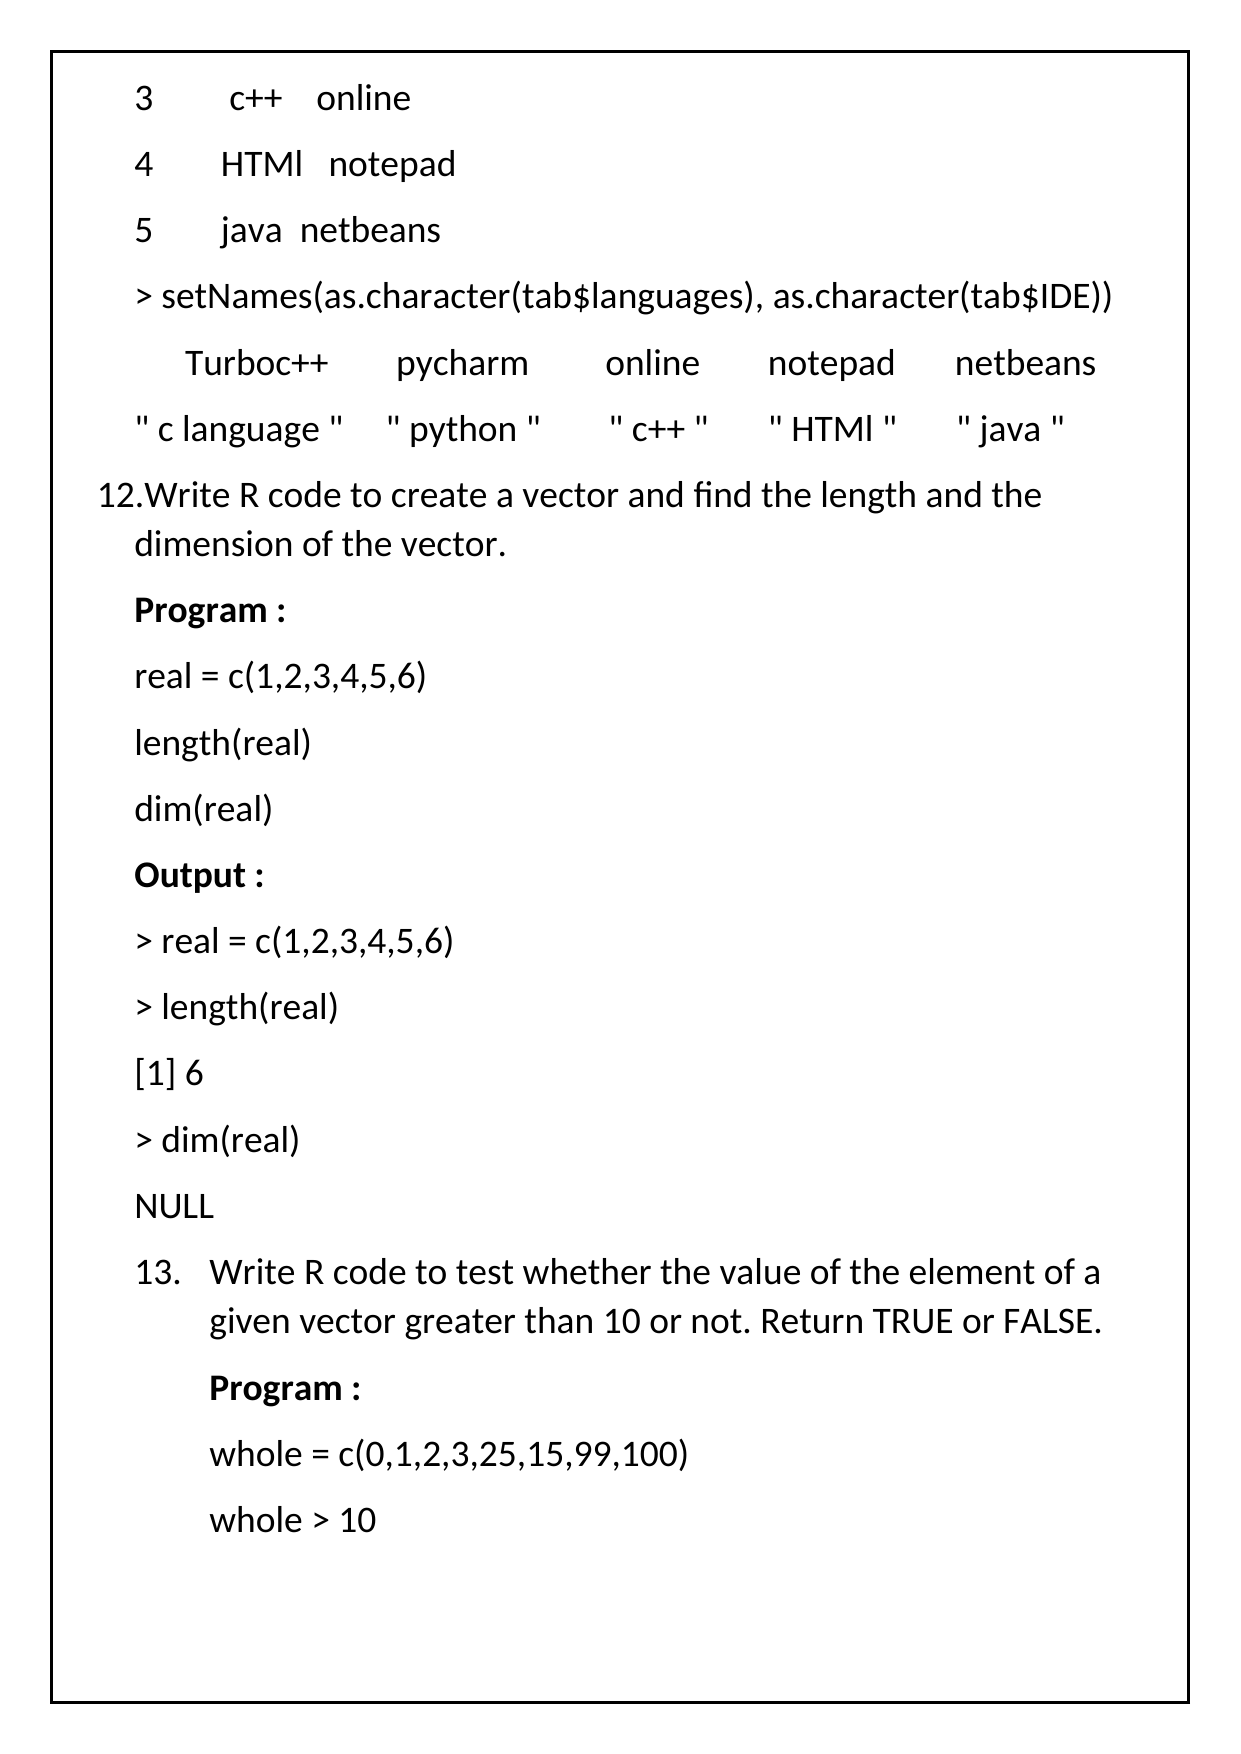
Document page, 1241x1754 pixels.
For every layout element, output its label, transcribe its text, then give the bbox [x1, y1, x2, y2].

text whole = c(0,1,2,3,25,15,99,100) [209, 1429, 1181, 1475]
text > length(real) [134, 983, 1181, 1029]
text " c language " " python " " c++ " " HTMl " " java " [134, 404, 1181, 450]
text Output : [134, 851, 1181, 897]
text dim(real) [134, 785, 1181, 831]
text > setNames(as.character(tab$languages), as.character(tab$IDE)) [134, 272, 1181, 318]
text length(real) [134, 719, 1181, 764]
text > dim(real) [134, 1116, 1181, 1161]
text real = c(1,2,3,4,5,6) [134, 652, 1181, 698]
text 4 HTMl notepad [134, 140, 1181, 186]
text 5 java netbeans [134, 206, 1181, 252]
text > real = c(1,2,3,4,5,6) [134, 917, 1181, 963]
text Program : [134, 586, 1181, 632]
text 12.Write R code to create a vector and find the length and the dimension of the vector. [97, 471, 1181, 566]
text Turboc++ pycharm online notepad netbeans [134, 338, 1181, 384]
text 3 c++ online [134, 74, 1181, 120]
text NULL [134, 1182, 1181, 1227]
text [1] 6 [134, 1049, 1181, 1095]
text Program : [209, 1363, 1181, 1409]
text 13. Write R code to test whether the value of the element of a given vector greater than 10 or not. Return TRUE or FALSE. [134, 1248, 1181, 1343]
text whole > 10 [209, 1496, 1181, 1542]
